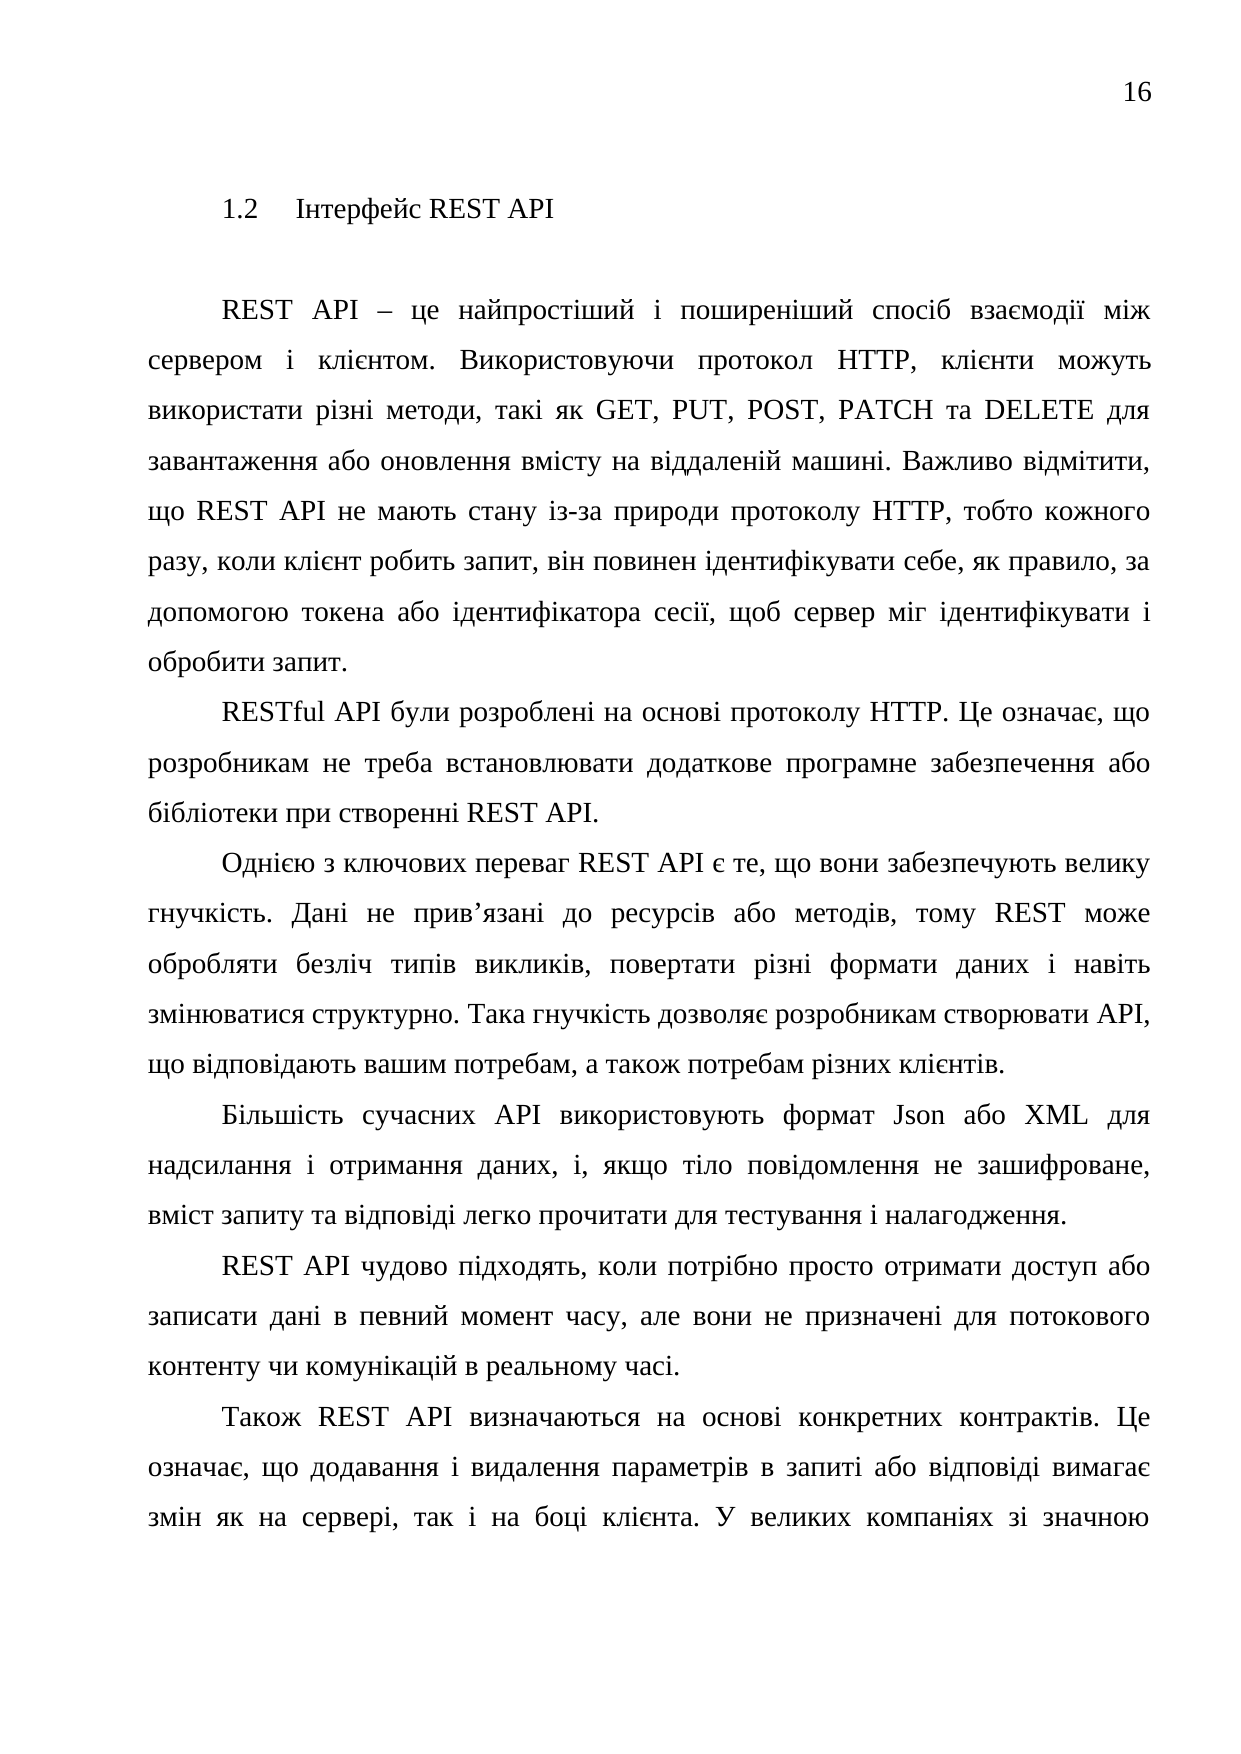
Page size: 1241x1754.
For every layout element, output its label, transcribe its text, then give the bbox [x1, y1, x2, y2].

text REST API чудово підходять, коли потрібно просто отримати доступ або записати дані в певний момент часу, але вони не призначені для потокового контенту чи комунікацій в реальному часі. [148, 1248, 1152, 1382]
text Більшість сучасних API використовують формат Json або XML для надсилання і отримання даних, і, якщо тіло повідомлення не зашифроване, вміст запиту та відповіді легко прочитати для тестування і налагодження. [148, 1097, 1152, 1231]
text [148, 1399, 1152, 1533]
text REST API – це найпростіший і поширеніший спосіб взаємодії між сервером і клієнтом. Використовуючи протокол HTTP, клієнти можуть використати різні методи, такі як GET, PUT, POST, PATCH та DELETE для завантаження або оновлення вмісту на віддаленій машині. Важливо відмітити, що REST API не мають стану із-за природи протоколу HTTP, тобто кожного разу, коли клієнт робить запит, він повинен ідентифікувати себе, як правило, за допомогою токена або ідентифікатора сесії, щоб сервер міг ідентифікувати і обробити запит. [148, 292, 1152, 678]
text Однією з ключових переваг REST API є те, що вони забезпечують велику гнучкість. Дані не прив’язані до ресурсів або методів, тому REST може обробляти безліч типів викликів, повертати різні формати даних і навіть змінюватися структурно. Така гнучкість дозволяє розробникам створювати API, що відповідають вашим потребам, а також потребам різних клієнтів. [148, 845, 1152, 1080]
text RESTful API були розроблені на основі протоколу HTTP. Це означає, що розробникам не треба встановлювати додаткове програмне забезпечення або бібліотеки при створенні REST API. [148, 694, 1152, 828]
subtitle Інтерфейс REST API [222, 191, 1152, 225]
